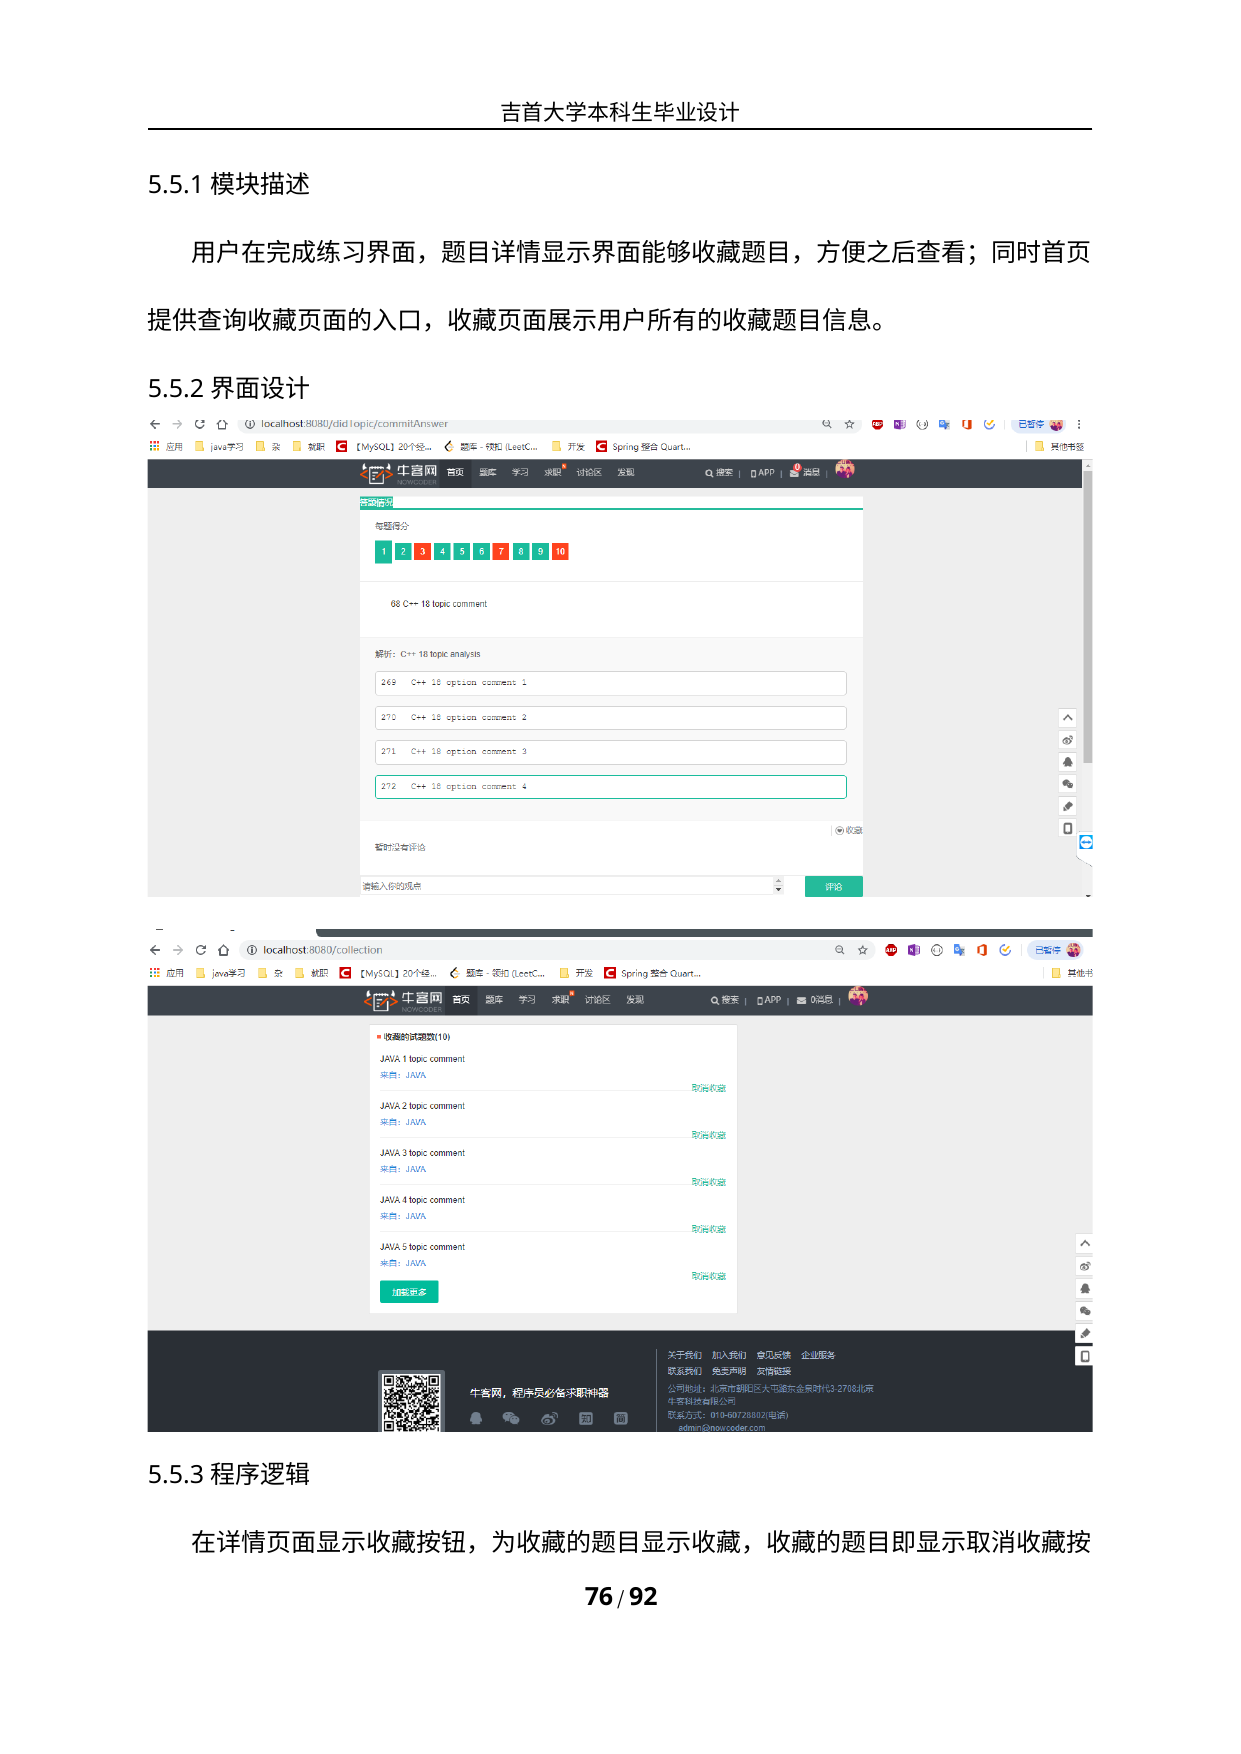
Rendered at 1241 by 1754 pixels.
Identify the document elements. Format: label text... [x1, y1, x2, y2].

picture [147, 420, 1093, 897]
text 5.5.3 程序逻辑 [148, 1439, 1092, 1507]
text 用户在完成练习界面，题目详情显示界面能够收藏题目，方便之后查看；同时首页提供查询收藏页面的入口，收藏页面展示用户所有的收藏题目信息。 [148, 216, 1092, 352]
picture [147, 929, 1093, 1432]
text 5.5.2 界面设计 [148, 352, 1092, 420]
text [148, 1507, 1092, 1575]
text 5.5.1 模块描述 [148, 148, 1092, 216]
